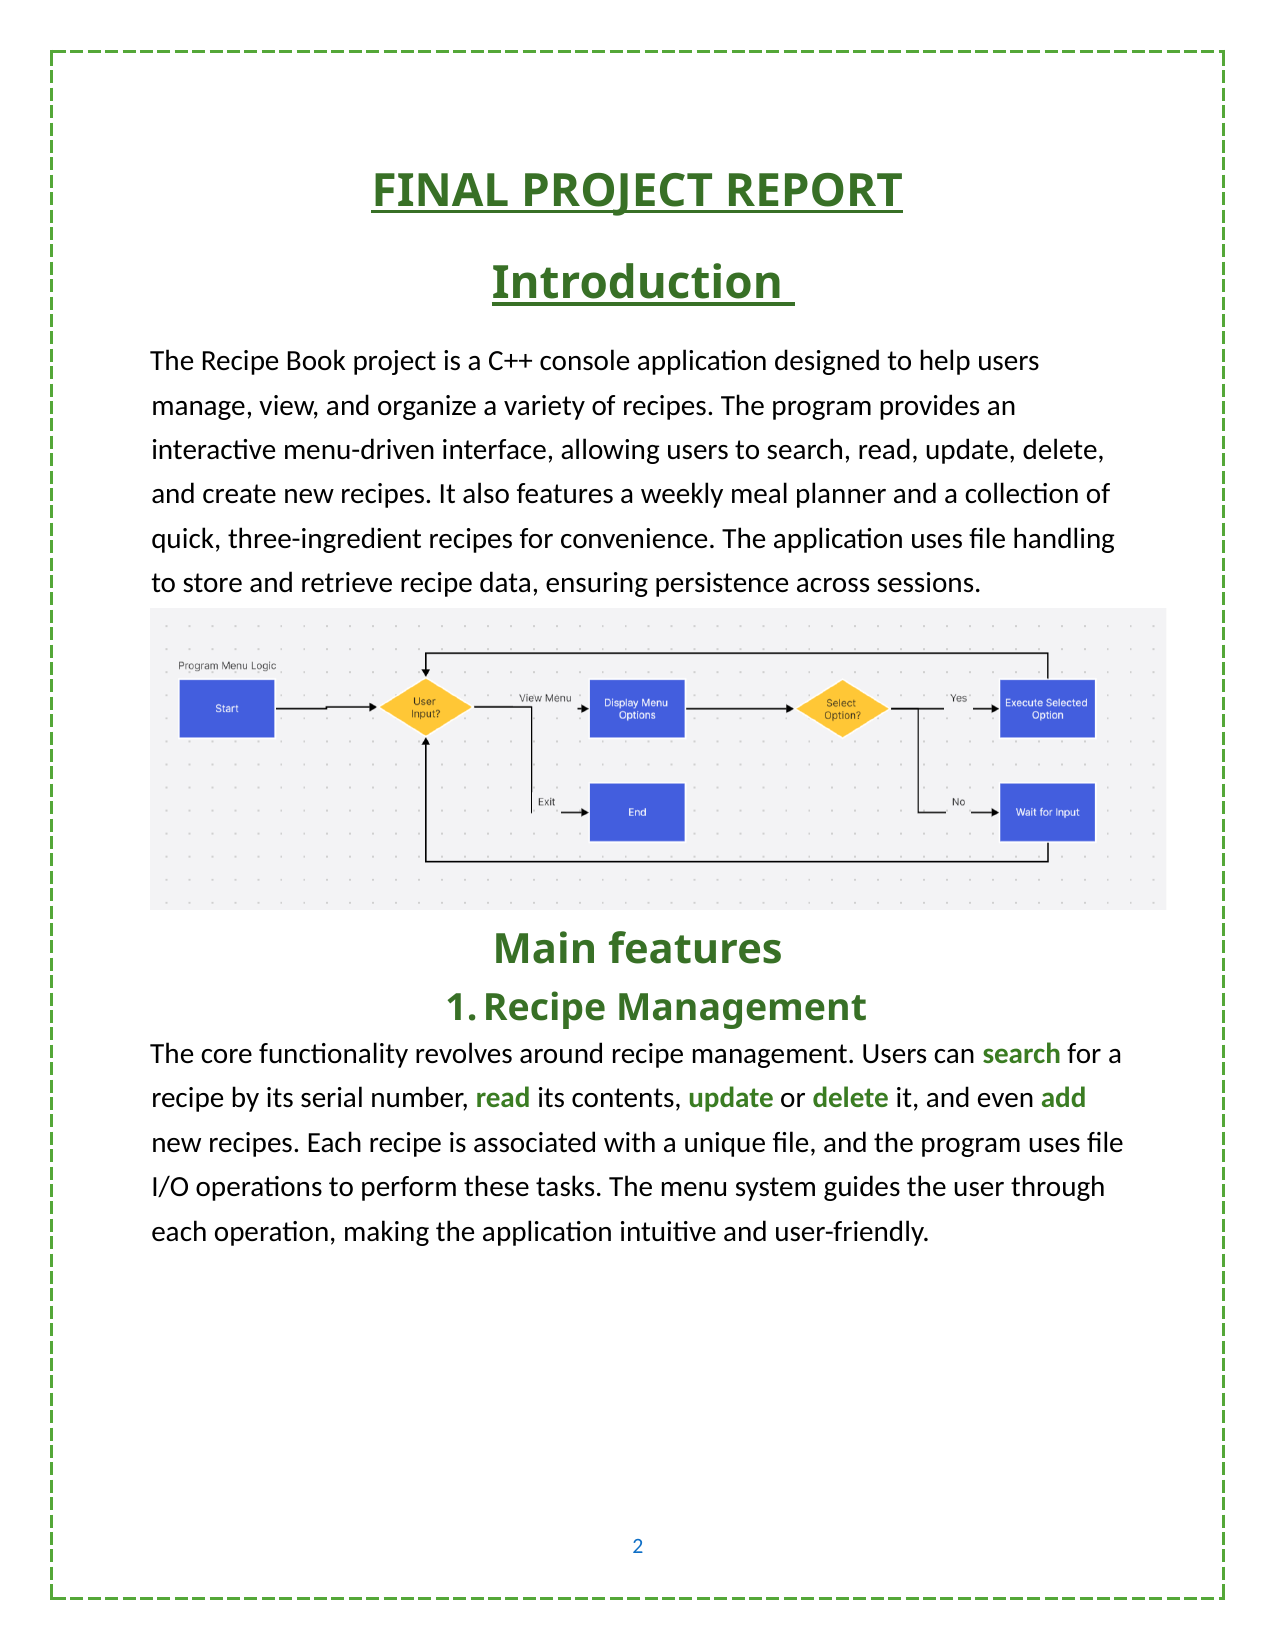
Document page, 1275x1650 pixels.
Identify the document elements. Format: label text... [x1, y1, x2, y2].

text The Recipe Book project is a C++ console application designed to help users manage, view, and organize a variety of recipes. The program provides an interactive menu-driven interface, allowing users to search, read, update, delete, and create new recipes. It also features a weekly meal planner and a collection of quick, three-ingredient recipes for convenience. The application uses file handling to store and retrieve recipe data, ensuring persistence across sessions. [150, 342, 1139, 600]
subtitle FINAL PROJECT REPORT [150, 157, 1124, 220]
subtitle Recipe Management [187, 980, 1125, 1031]
subtitle Introduction [150, 250, 1124, 312]
text The core functionality revolves around recipe management. Users can search for a recipe by its serial number, read its contents, update or delete it, and even add new recipes. Each recipe is associated with a unique file, and the program uses file I/O operations to perform these tasks. The menu system guides the user through each operation, making the application intuitive and user-friendly. [150, 1035, 1139, 1248]
subtitle Main features [150, 918, 1125, 975]
picture [150, 608, 1167, 910]
